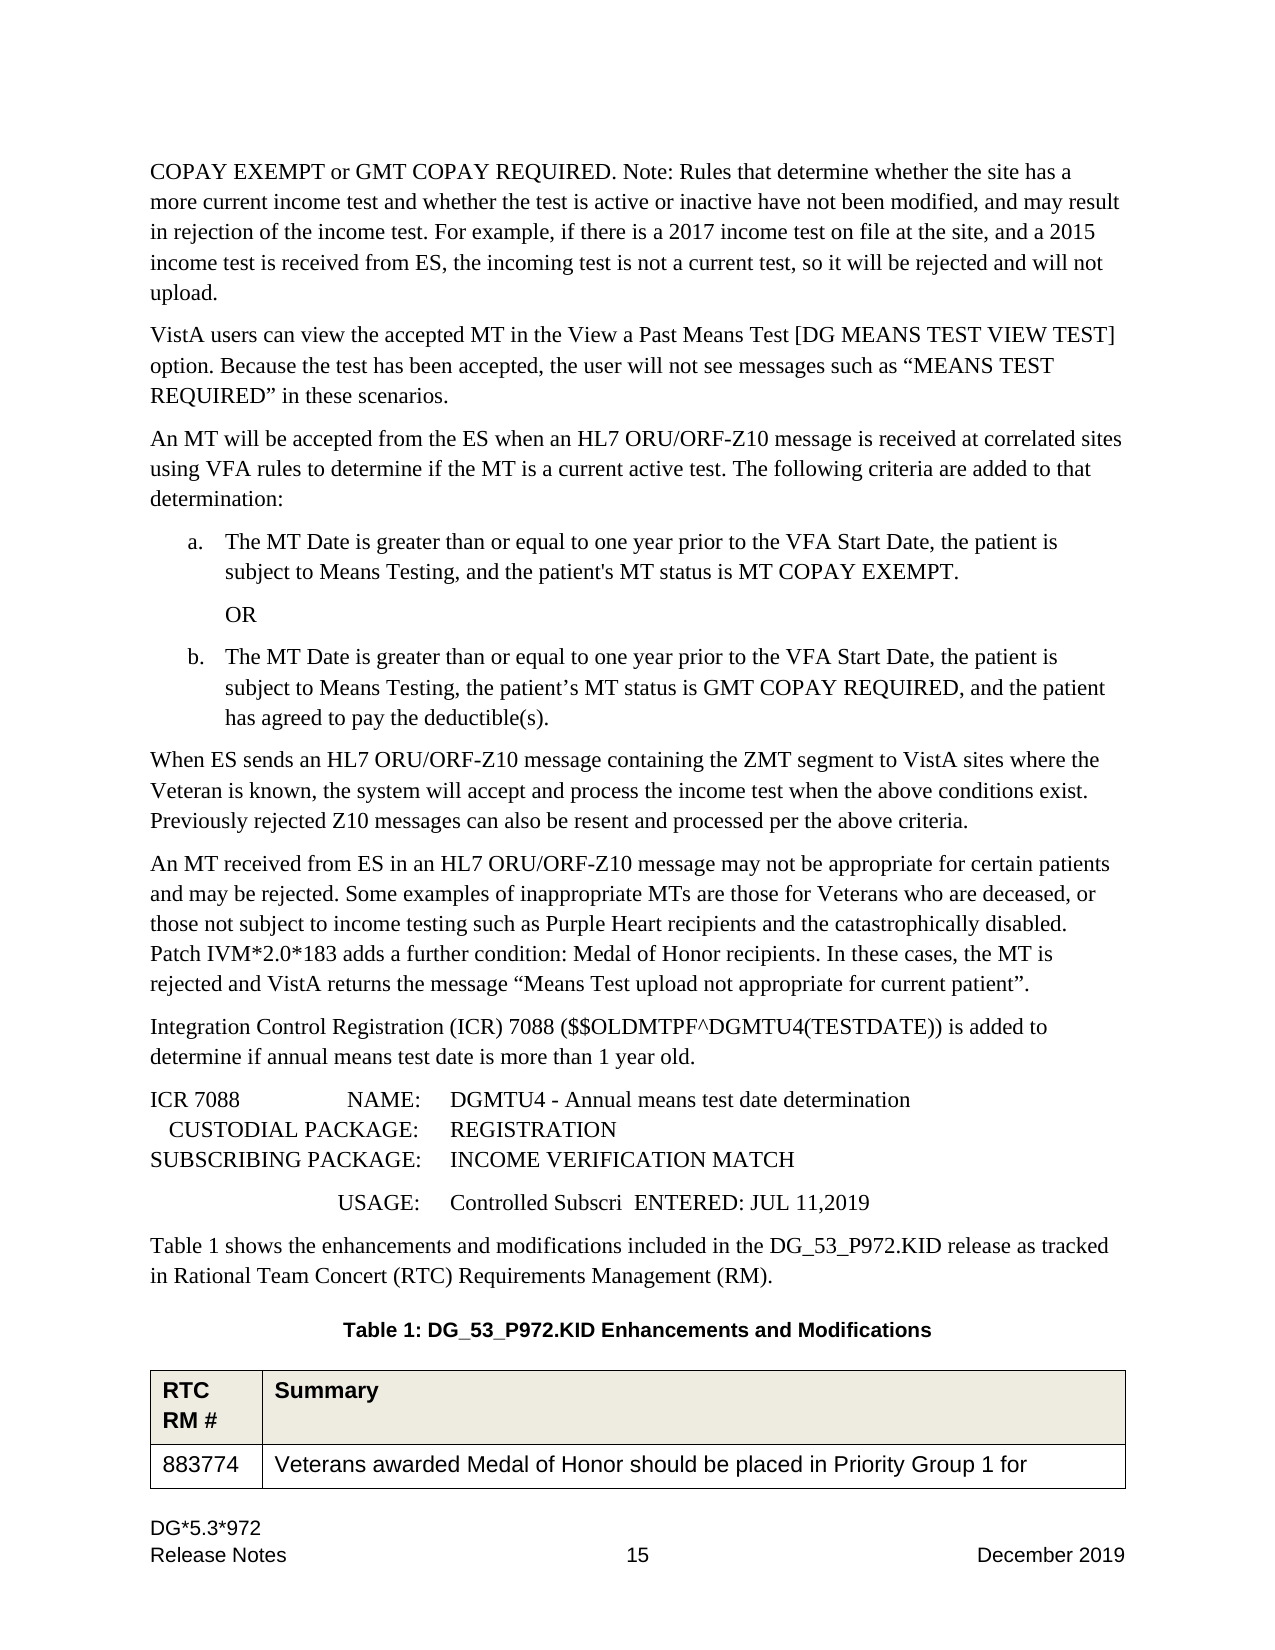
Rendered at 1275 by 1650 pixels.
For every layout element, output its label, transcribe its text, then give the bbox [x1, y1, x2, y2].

table_cell 883774 [151, 1445, 262, 1488]
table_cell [263, 1445, 1125, 1488]
text An MT received from ES in an HL7 ORU/ORF-Z10 message may not be appropriate for certain patients and may be rejected. Some examples of inappropriate MTs are those for Veterans who are deceased, or those not subject to income testing such as Purple Heart recipients and the catastrophically disabled. Patch IVM*2.0*183 adds a further condition: Medal of Honor recipients. In these cases, the MT is rejected and VistA returns the message “Means Test upload not appropriate for current patient”. [150, 850, 1125, 997]
text ICR 7088 NAME: DGMTU4 - Annual means test date determination [150, 1086, 1125, 1112]
list The MT Date is greater than or equal to one year prior to the VFA Start Date, the patient is subject to Means Testing, the patient’s MT status is GMT COPAY REQUIRED, and the patient has agreed to pay the deductible(s). [187, 643, 1125, 730]
text Table 1 shows the enhancements and modifications included in the DG_53_P972.KID release as tracked in Rational Team Concert (RTC) Requirements Management (RM). [150, 1232, 1125, 1288]
text Table 1: DG_53_P972.KID Enhancements and Modifications [150, 1317, 1125, 1341]
table_header RTC RM # [151, 1371, 262, 1444]
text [150, 158, 1125, 305]
list The MT Date is greater than or equal to one year prior to the VFA Start Date, the patient is subject to Means Testing, and the patient's MT status is MT COPAY EXEMPT. [187, 528, 1125, 584]
text VistA users can view the accepted MT in the View a Past Means Test [DG MEANS TEST VIEW TEST] option. Because the test has been accepted, the user will not see messages such as “MEANS TEST REQUIRED” in these scenarios. [150, 322, 1125, 408]
text SUBSCRIBING PACKAGE: INCOME VERIFICATION MATCH [150, 1147, 1125, 1173]
text CUSTODIAL PACKAGE: REGISTRATION [169, 1116, 1125, 1143]
text When ES sends an HL7 ORU/ORF-Z10 message containing the ZMT segment to VistA sites where the Veteran is known, the system will accept and process the income test when the above conditions exist. Previously rejected Z10 messages can also be resent and processed per the above criteria. [150, 747, 1125, 833]
table_header Summary [263, 1371, 1125, 1444]
text Integration Control Registration (ICR) 7088 ($$OLDMTPF^DGMTU4(TESTDATE)) is added to determine if annual means test date is more than 1 year old. [150, 1013, 1125, 1070]
list OR [225, 601, 1125, 627]
text USAGE: Controlled Subscri ENTERED: JUL 11,2019 [150, 1189, 1125, 1216]
text An MT will be accepted from the ES when an HL7 ORU/ORF-Z10 message is received at correlated sites using VFA rules to determine if the MT is a current active test. The following criteria are added to that determination: [150, 425, 1125, 511]
